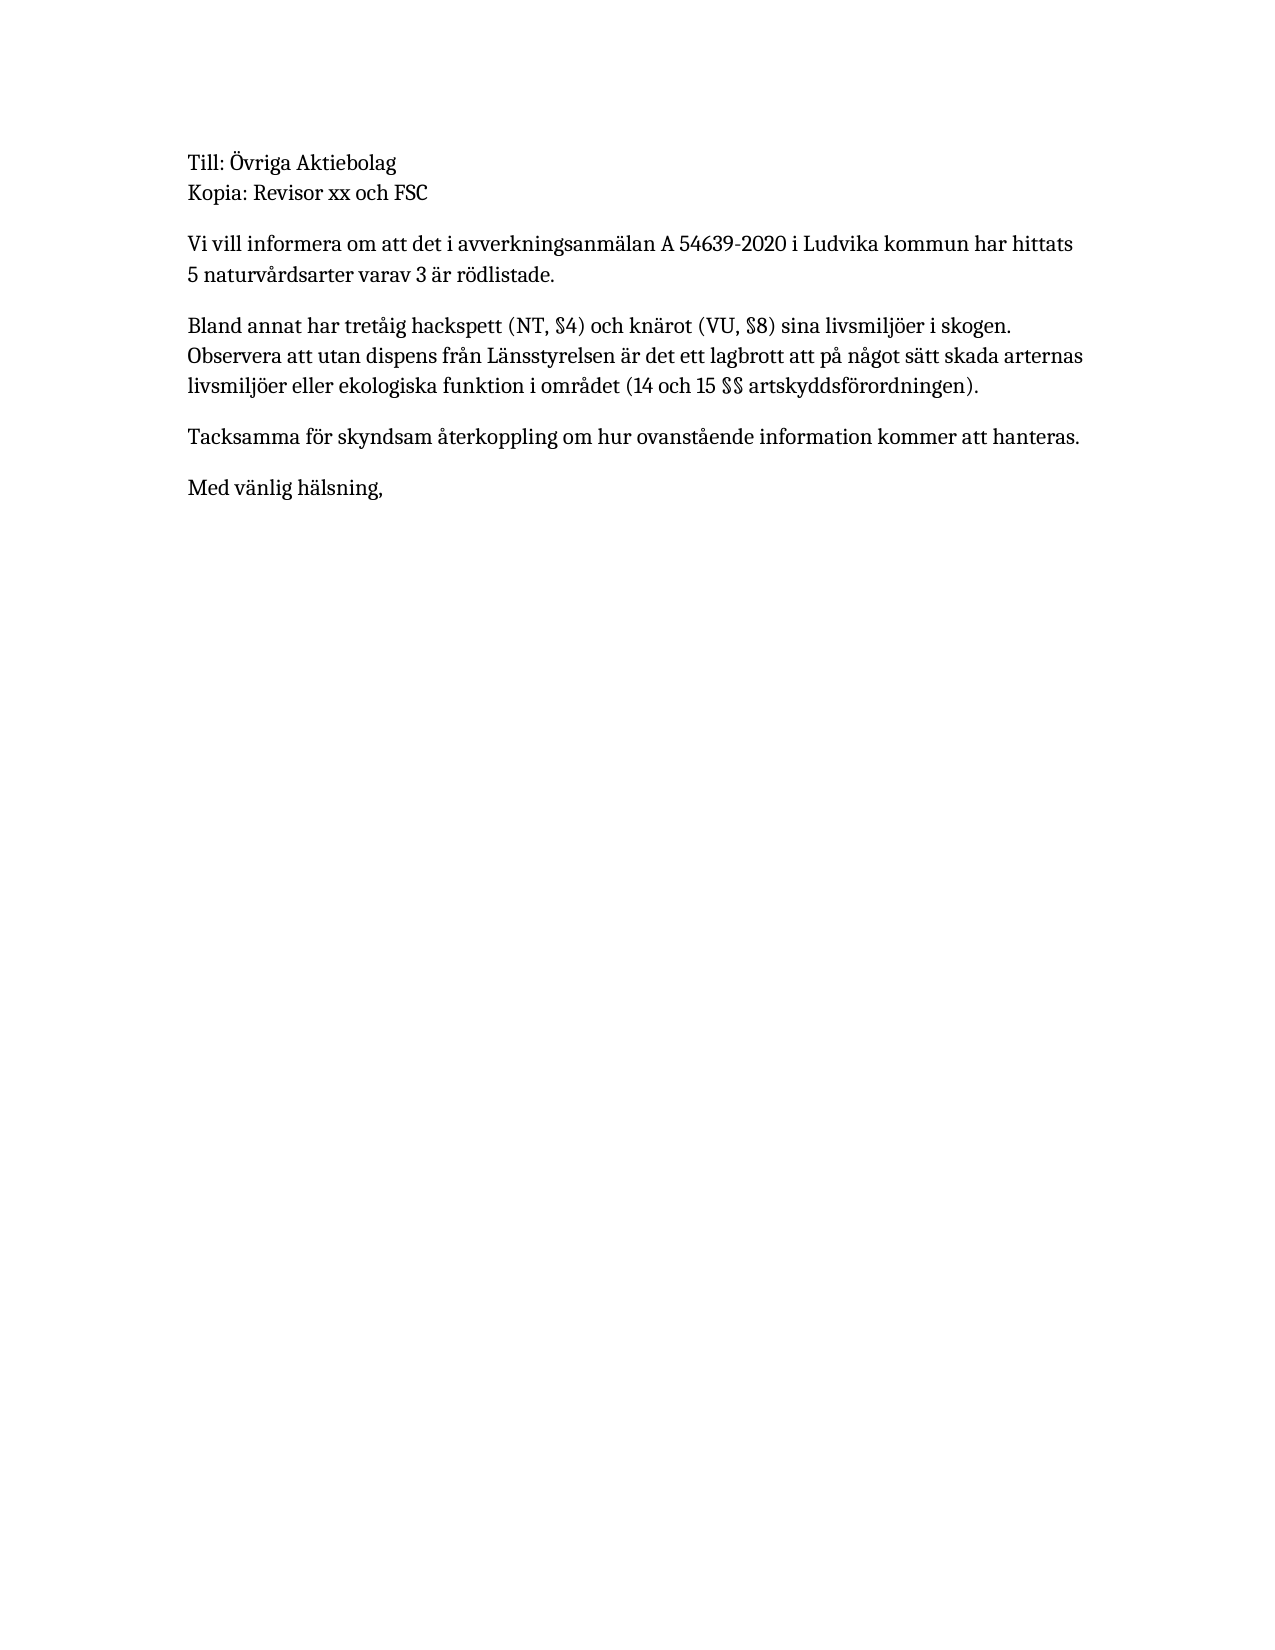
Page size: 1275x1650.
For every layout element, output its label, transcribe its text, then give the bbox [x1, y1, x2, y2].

text Tacksamma för skyndsam återkoppling om hur ovanstående information kommer att hanteras. [187, 424, 1087, 450]
text Med vänlig hälsning, [187, 475, 1087, 532]
text Vi vill informera om att det i avverkningsanmälan A 54639-2020 i Ludvika kommun har hittats 5 naturvårdsarter varav 3 är rödlistade. [187, 231, 1087, 288]
text Bland annat har tretåig hackspett (NT, §4) och knärot (VU, §8) sina livsmiljöer i skogen. Observera att utan dispens från Länsstyrelsen är det ett lagbrott att på något sätt skada arternas livsmiljöer eller ekologiska funktion i området (14 och 15 §§ artskyddsförordningen). [187, 312, 1087, 399]
text Till: Övriga Aktiebolag Kopia: Revisor xx och FSC [187, 150, 1087, 207]
